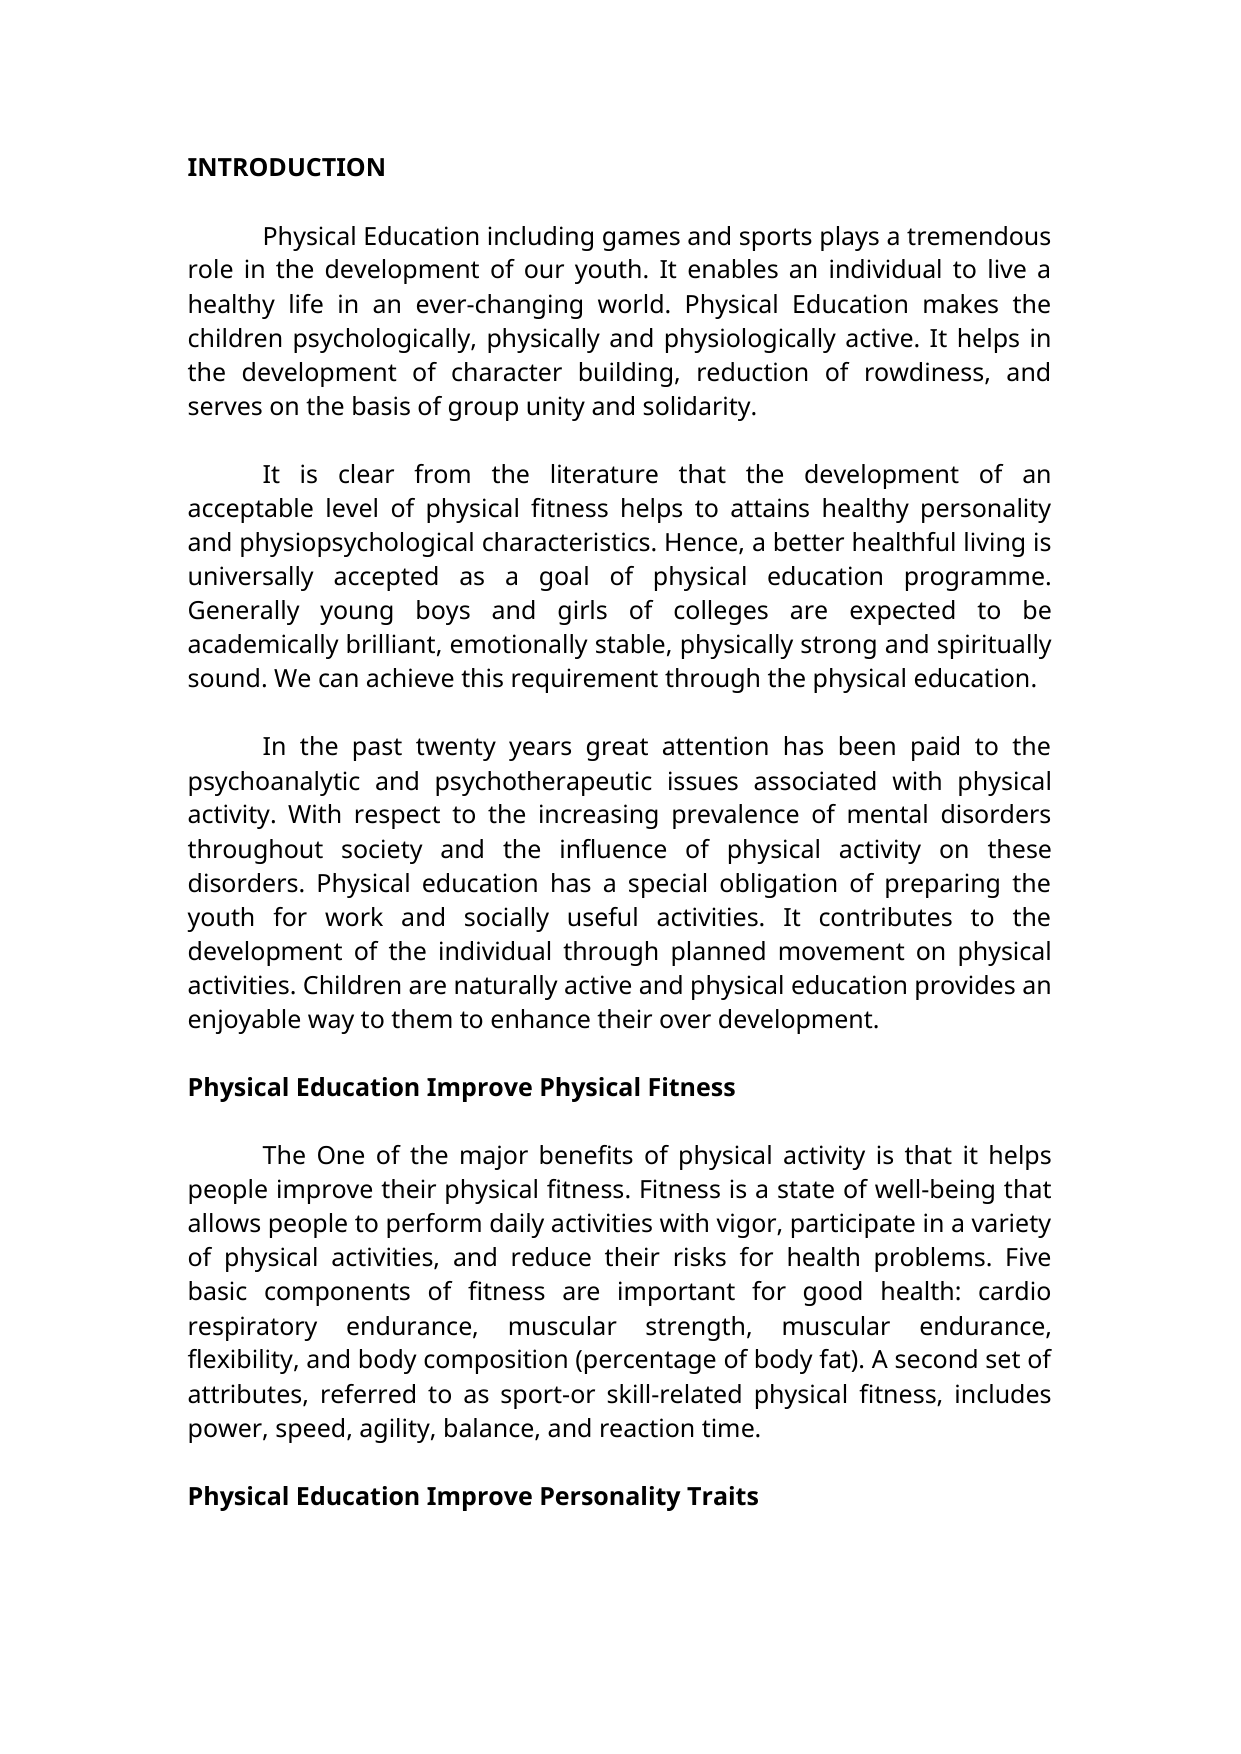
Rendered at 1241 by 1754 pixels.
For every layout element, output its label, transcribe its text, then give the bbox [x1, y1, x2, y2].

text It is clear from the literature that the development of an acceptable level of physical fitness helps to attains healthy personality and physiopsychological characteristics. Hence, a better healthful living is universally accepted as a goal of physical education programme. Generally young boys and girls of colleges are expected to be academically brilliant, emotionally stable, physically strong and spiritually sound. We can achieve this requirement through the physical education. [187, 457, 1053, 695]
text Physical Education including games and sports plays a tremendous role in the development of our youth. It enables an individual to live a healthy life in an ever-changing world. Physical Education makes the children psychologically, physically and physiologically active. It helps in the development of character building, reduction of rowdiness, and serves on the basis of group unity and solidarity. [187, 218, 1053, 422]
text The One of the major benefits of physical activity is that it helps people improve their physical fitness. Fitness is a state of well-being that allows people to perform daily activities with vigor, participate in a variety of physical activities, and reduce their risks for health problems. Five basic components of fitness are important for good health: cardio respiratory endurance, muscular strength, muscular endurance, flexibility, and body composition (percentage of body fat). A second set of attributes, referred to as sport-or skill-related physical fitness, includes power, speed, agility, balance, and reaction time. [187, 1138, 1053, 1444]
text INTRODUCTION [187, 150, 1053, 184]
text Physical Education Improve Personality Traits [187, 1478, 1053, 1512]
text In the past twenty years great attention has been paid to the psychoanalytic and psychotherapeutic issues associated with physical activity. With respect to the increasing prevalence of mental disorders throughout society and the influence of physical activity on these disorders. Physical education has a special obligation of preparing the youth for work and socially useful activities. It contributes to the development of the individual through planned movement on physical activities. Children are naturally active and physical education provides an enjoyable way to them to enhance their over development. [187, 729, 1053, 1036]
text Physical Education Improve Physical Fitness [187, 1070, 1053, 1104]
